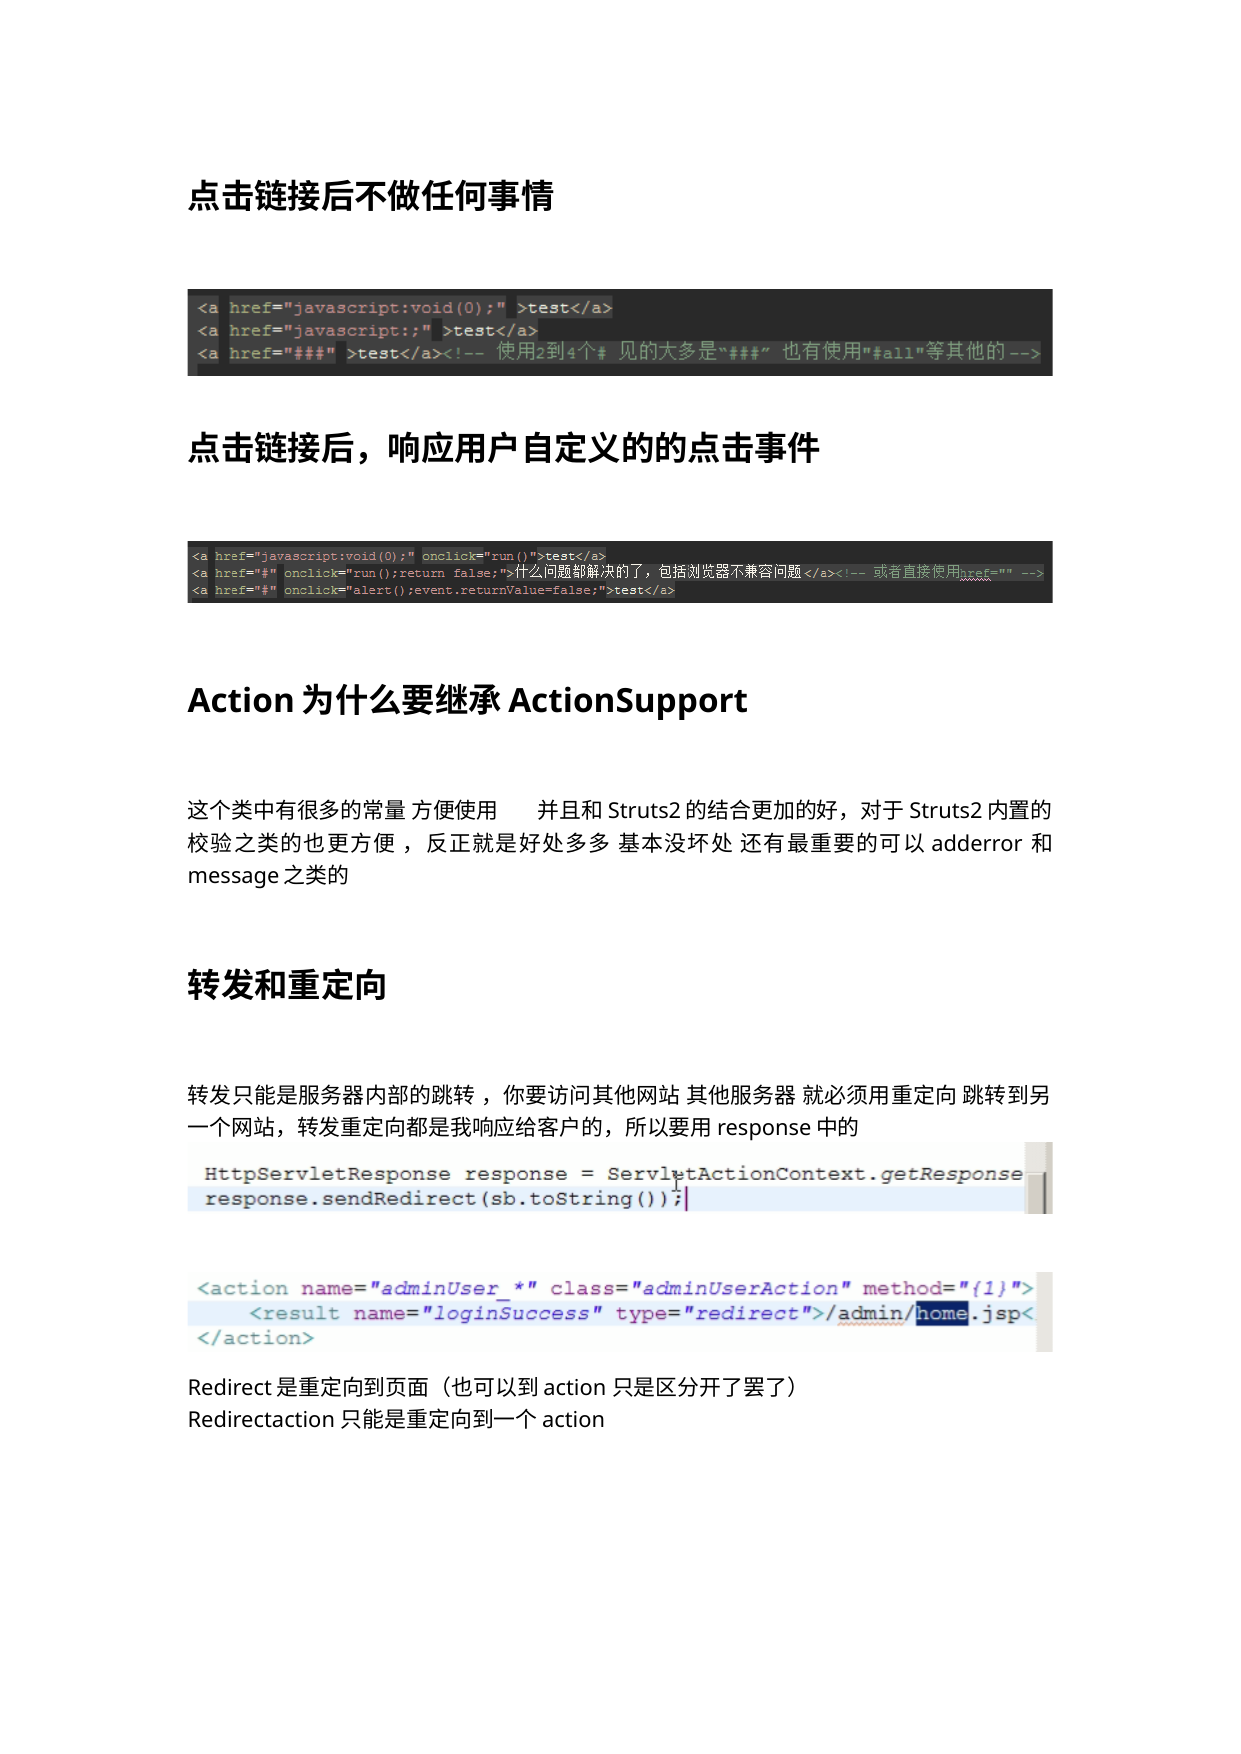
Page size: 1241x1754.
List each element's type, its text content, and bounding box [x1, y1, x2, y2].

subtitle 转发和重定向 [187, 950, 1053, 1015]
text 这个类中有很多的常量 方便使用 并且和Struts2的结合更加的好，对于Struts2内置的校验之类的也更方便 ，反正就是好处多多 基本没坏处 还有最重要的可以adderror 和message之类的 [187, 793, 1053, 890]
subtitle 点击链接后，响应用户自定义的的点击事件 [187, 414, 1053, 479]
subtitle 点击链接后不做任何事情 [187, 162, 1053, 227]
picture [187, 1142, 1053, 1214]
subtitle Action为什么要继承ActionSupport [187, 666, 1053, 731]
text 转发只能是服务器内部的跳转 ，你要访问其他网站 其他服务器 就必须用重定向 跳转到另一个网站，转发重定向都是我响应给客户的，所以要用response中的 [187, 1077, 1053, 1142]
picture [187, 1272, 1053, 1352]
picture [187, 541, 1053, 603]
picture [187, 289, 1053, 376]
text Redirectaction 只能是重定向到一个action [187, 1402, 1053, 1435]
text Redirect是重定向到页面（也可以到action 只是区分开了罢了） [187, 1370, 1053, 1402]
